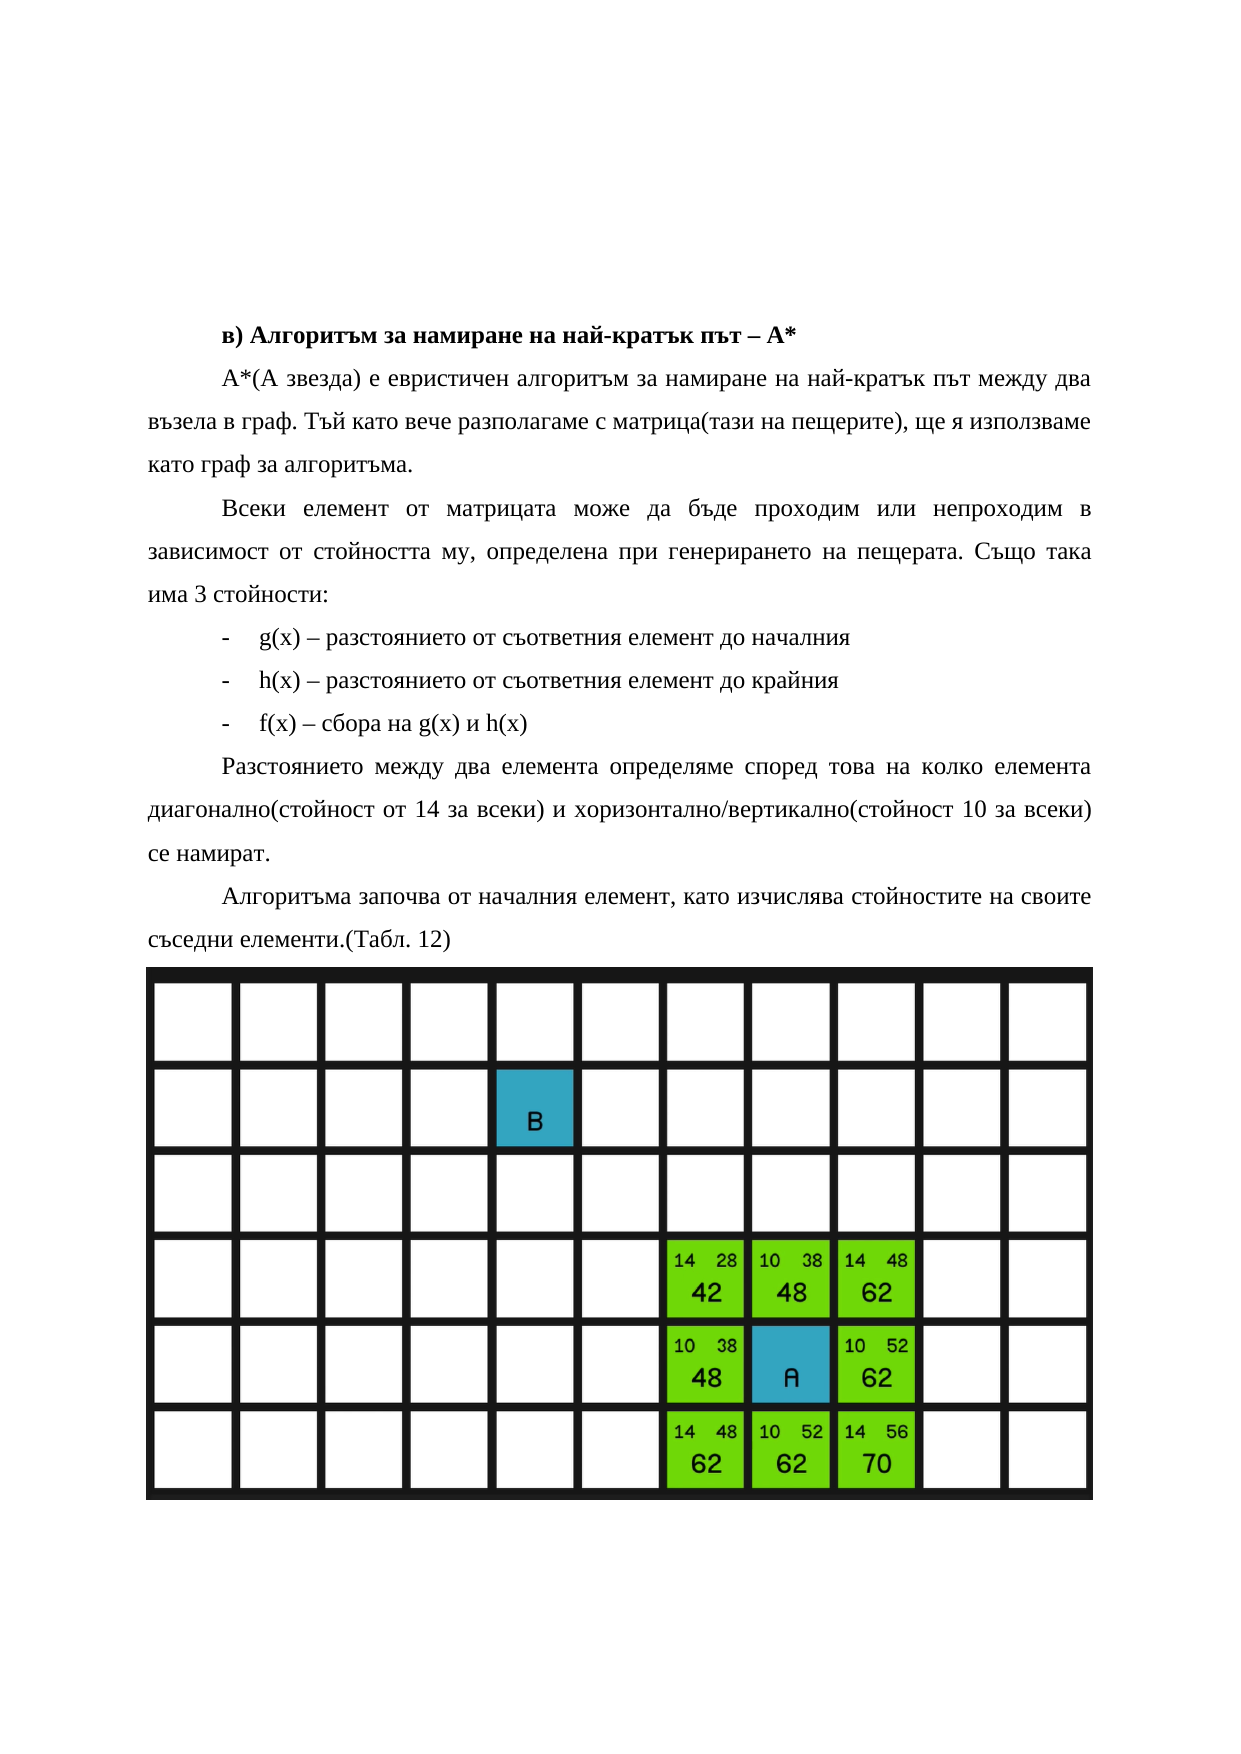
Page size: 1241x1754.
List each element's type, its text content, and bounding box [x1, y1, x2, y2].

text в) Алгоритъм за намиране на най-кратък път – А* [148, 320, 1093, 349]
text Разстоянието между два елемента определяме според това на колко елемента диагонално(стойност от 14 за всеки) и хоризонтално/вертикално(стойност 10 за всеки) се намират. [148, 751, 1093, 866]
text Всеки елемент от матрицата може да бъде проходим или непроходим в зависимост от стойността му, определена при генерирането на пещерата. Също така има 3 стойности: [148, 493, 1093, 608]
list f(x) – сбора на g(x) и h(x) [221, 708, 1093, 737]
picture [146, 967, 1093, 1500]
text Алгоритъма започва от началния елемент, като изчислява стойностите на своите съседни елементи.(Табл. 12) [148, 881, 1093, 953]
text А*(А звезда) е евристичен алгоритъм за намиране на най-кратък път между два възела в граф. Тъй като вече разполагаме с матрица(тази на пещерите), ще я използваме като граф за алгоритъма. [148, 363, 1093, 478]
list h(x) – разстоянието от съответния елемент до крайния [221, 665, 1093, 694]
list g(x) – разстоянието от съответния елемент до началния [221, 622, 1093, 651]
